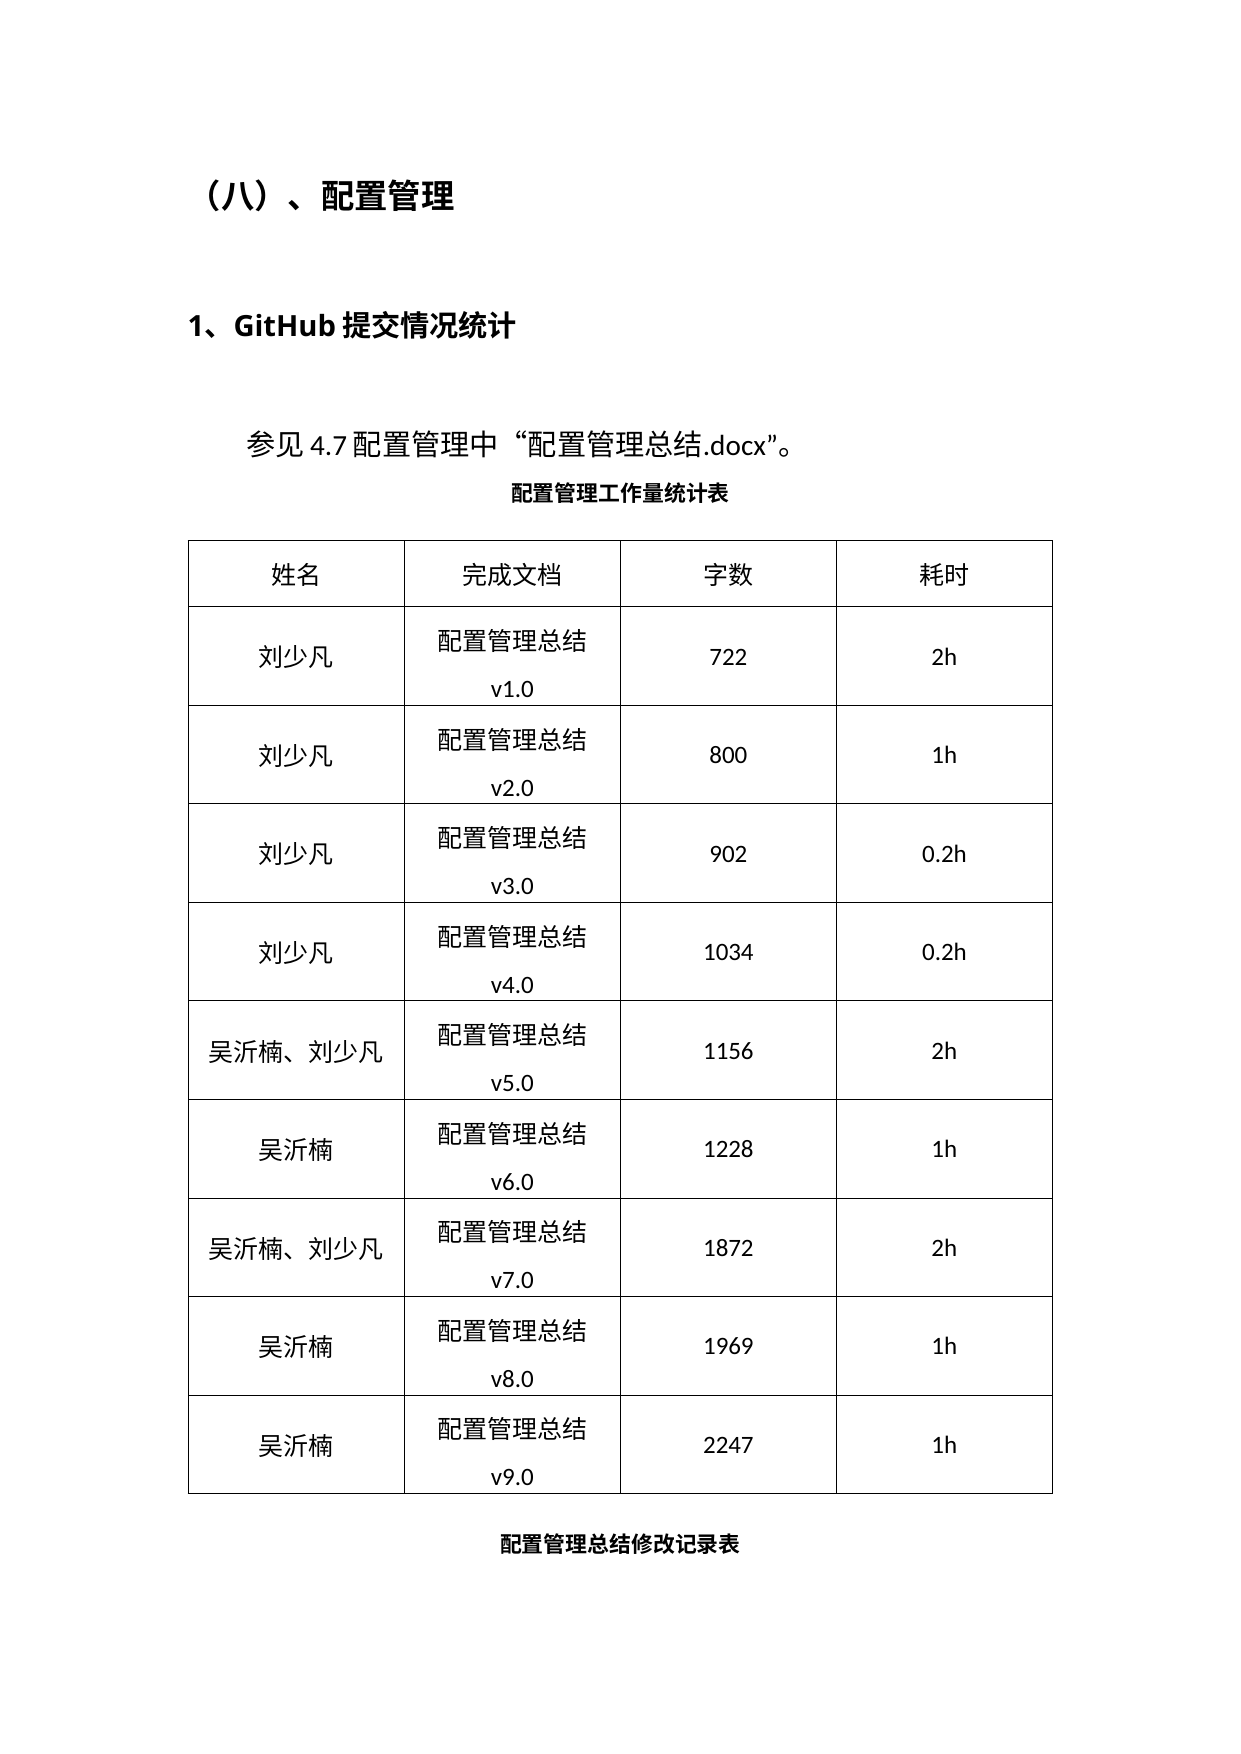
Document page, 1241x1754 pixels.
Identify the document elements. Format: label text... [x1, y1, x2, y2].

table_cell 吴沂楠 [189, 1100, 404, 1197]
text 配置管理工作量统计表 [187, 475, 1053, 508]
table_cell 800 [621, 706, 836, 803]
table_cell 配置管理总结v6.0 [405, 1100, 620, 1197]
table_cell 刘少凡 [189, 706, 404, 803]
table_cell 吴沂楠、刘少凡 [189, 1199, 404, 1296]
table_cell 1h [837, 1100, 1052, 1197]
table_cell 1228 [621, 1100, 836, 1197]
table_cell 1h [837, 1396, 1052, 1493]
table_cell 722 [621, 607, 836, 705]
table_header 字数 [621, 541, 836, 606]
table_cell 吴沂楠 [189, 1396, 404, 1493]
table_cell 配置管理总结v4.0 [405, 903, 620, 1000]
table_header 完成文档 [405, 541, 620, 606]
subtitle 1、GitHub提交情况统计 [187, 291, 1053, 356]
text 配置管理总结修改记录表 [187, 1527, 1053, 1559]
table_cell 配置管理总结v5.0 [405, 1001, 620, 1099]
table_cell 配置管理总结v3.0 [405, 804, 620, 902]
table_cell 吴沂楠 [189, 1297, 404, 1394]
table_cell 配置管理总结v9.0 [405, 1396, 620, 1493]
table_cell 吴沂楠、刘少凡 [189, 1001, 404, 1099]
table_cell 配置管理总结v1.0 [405, 607, 620, 705]
table_cell 刘少凡 [189, 804, 404, 902]
table_cell 配置管理总结v7.0 [405, 1199, 620, 1296]
table_cell 902 [621, 804, 836, 902]
table_cell 2h [837, 1199, 1052, 1296]
table_cell 2h [837, 607, 1052, 705]
table_header 姓名 [189, 541, 404, 606]
table_cell 2247 [621, 1396, 836, 1493]
table_cell 2h [837, 1001, 1052, 1099]
table_header 耗时 [837, 541, 1052, 606]
table_cell 1h [837, 706, 1052, 803]
table_cell 1156 [621, 1001, 836, 1099]
table_cell 1969 [621, 1297, 836, 1394]
table_cell 刘少凡 [189, 903, 404, 1000]
table_cell 配置管理总结v2.0 [405, 706, 620, 803]
subtitle （八）、配置管理 [187, 162, 1053, 227]
table_cell 配置管理总结v8.0 [405, 1297, 620, 1394]
table_cell 刘少凡 [189, 607, 404, 705]
table_cell 0.2h [837, 903, 1052, 1000]
table_cell 1034 [621, 903, 836, 1000]
table_cell 0.2h [837, 804, 1052, 902]
text 参见4.7配置管理中“配置管理总结.docx”。 [187, 410, 1053, 475]
table_cell 1872 [621, 1199, 836, 1296]
table_cell 1h [837, 1297, 1052, 1394]
